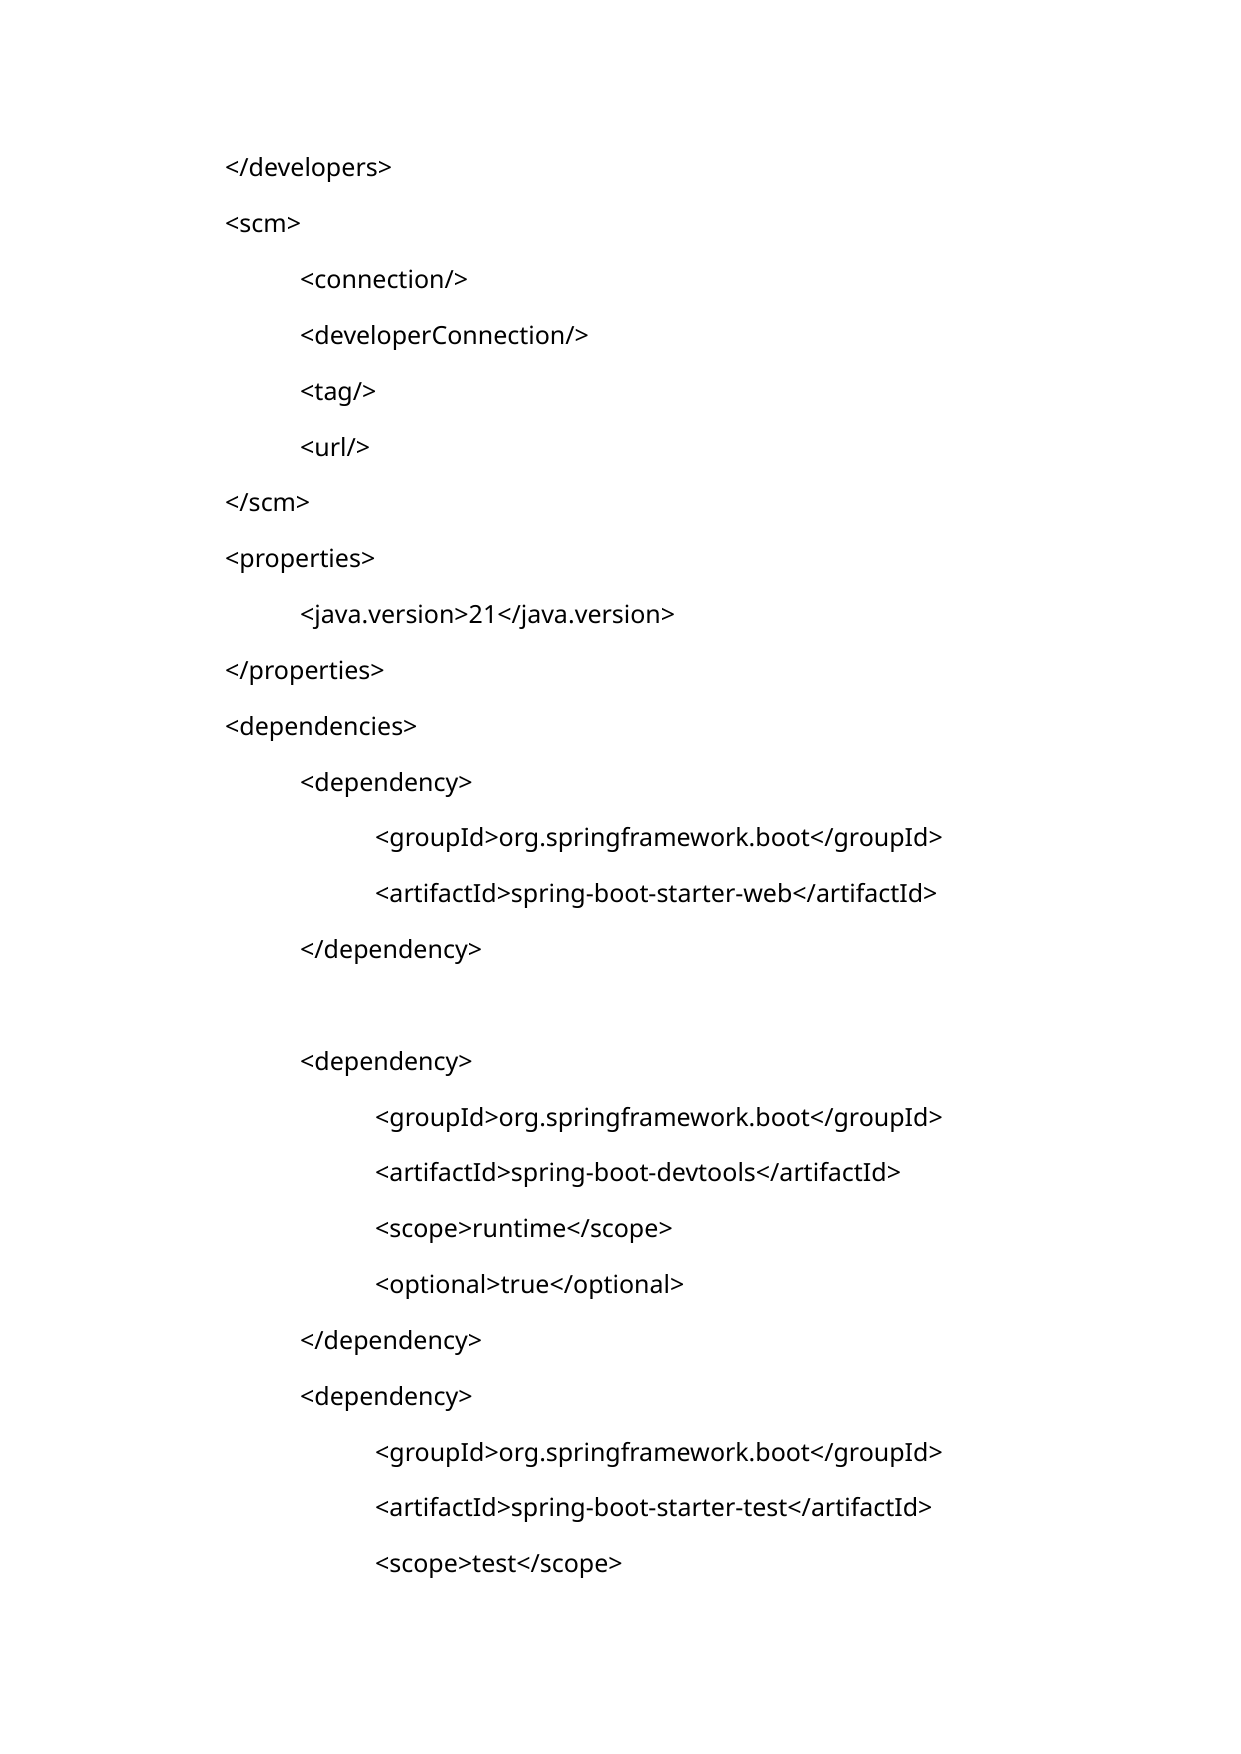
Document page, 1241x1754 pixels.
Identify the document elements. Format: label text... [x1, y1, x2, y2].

text <groupId>org.springframework.boot</groupId> [150, 820, 1090, 854]
text <developerConnection/> [150, 317, 1090, 352]
text <tag/> [150, 373, 1090, 407]
text <artifactId>spring-boot-starter-test</artifactId> [150, 1490, 1090, 1524]
text <artifactId>spring-boot-starter-web</artifactId> [150, 876, 1090, 910]
text </scm> [150, 485, 1090, 519]
text <artifactId>spring-boot-devtools</artifactId> [150, 1155, 1090, 1189]
text <dependency> [150, 1043, 1090, 1077]
text <groupId>org.springframework.boot</groupId> [150, 1434, 1090, 1468]
text <optional>true</optional> [150, 1267, 1090, 1301]
text </dependency> [150, 932, 1090, 966]
text </properties> [150, 652, 1090, 687]
text <url/> [150, 429, 1090, 463]
text <connection/> [150, 262, 1090, 296]
text <properties> [150, 541, 1090, 575]
text <scope>test</scope> [150, 1546, 1090, 1580]
text <dependencies> [150, 708, 1090, 742]
text </developers> [150, 150, 1090, 184]
text <scope>runtime</scope> [150, 1211, 1090, 1245]
text <scm> [150, 206, 1090, 240]
text <java.version>21</java.version> [150, 597, 1090, 631]
text </dependency> [150, 1322, 1090, 1357]
text <dependency> [150, 764, 1090, 798]
text <dependency> [150, 1378, 1090, 1412]
text <groupId>org.springframework.boot</groupId> [150, 1099, 1090, 1133]
